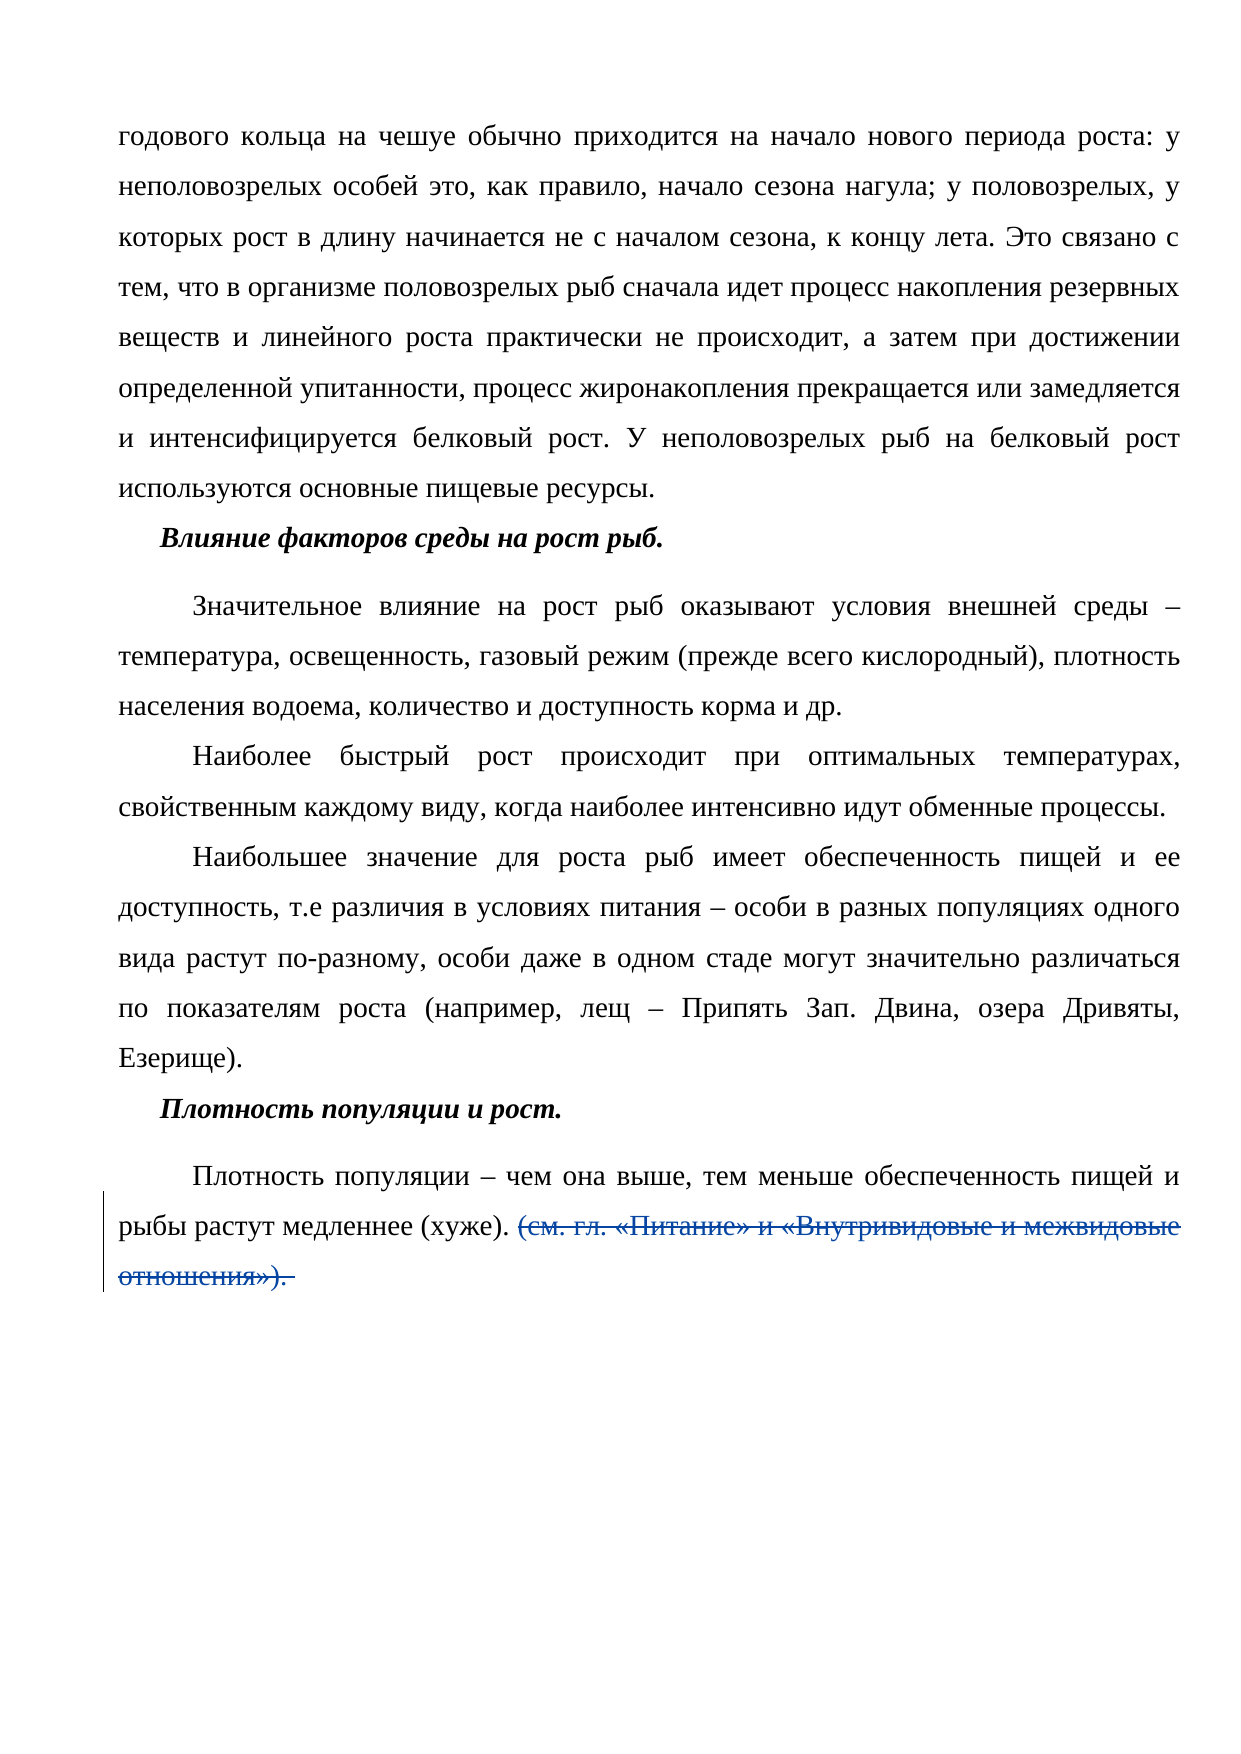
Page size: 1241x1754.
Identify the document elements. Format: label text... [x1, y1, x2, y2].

text Плотность популяции – чем она выше, тем меньше обеспеченность пищей и рыбы растут медленнее (хуже). [118, 1158, 1181, 1292]
text Наиболее быстрый рост происходит при оптимальных температурах, свойственным каждому виду, когда наиболее интенсивно идут обменные процессы. [118, 738, 1181, 822]
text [118, 118, 1181, 504]
text Влияние факторов среды на рост рыб. [118, 521, 1181, 554]
text Плотность популяции и рост. [118, 1091, 1181, 1124]
text Наибольшее значение для роста рыб имеет обеспеченность пищей и ее доступность, т.е различия в условиях питания – особи в разных популяциях одного вида растут по-разному, особи даже в одном стаде могут значительно различаться по показателям роста (например, лещ – Припять Зап. Двина, озера Дривяты, Езерище). [118, 839, 1181, 1074]
text Значительное влияние на рост рыб оказывают условия внешней среды – температура, освещенность, газовый режим (прежде всего кислородный), плотность населения водоема, количество и доступность корма и др. [118, 588, 1181, 722]
